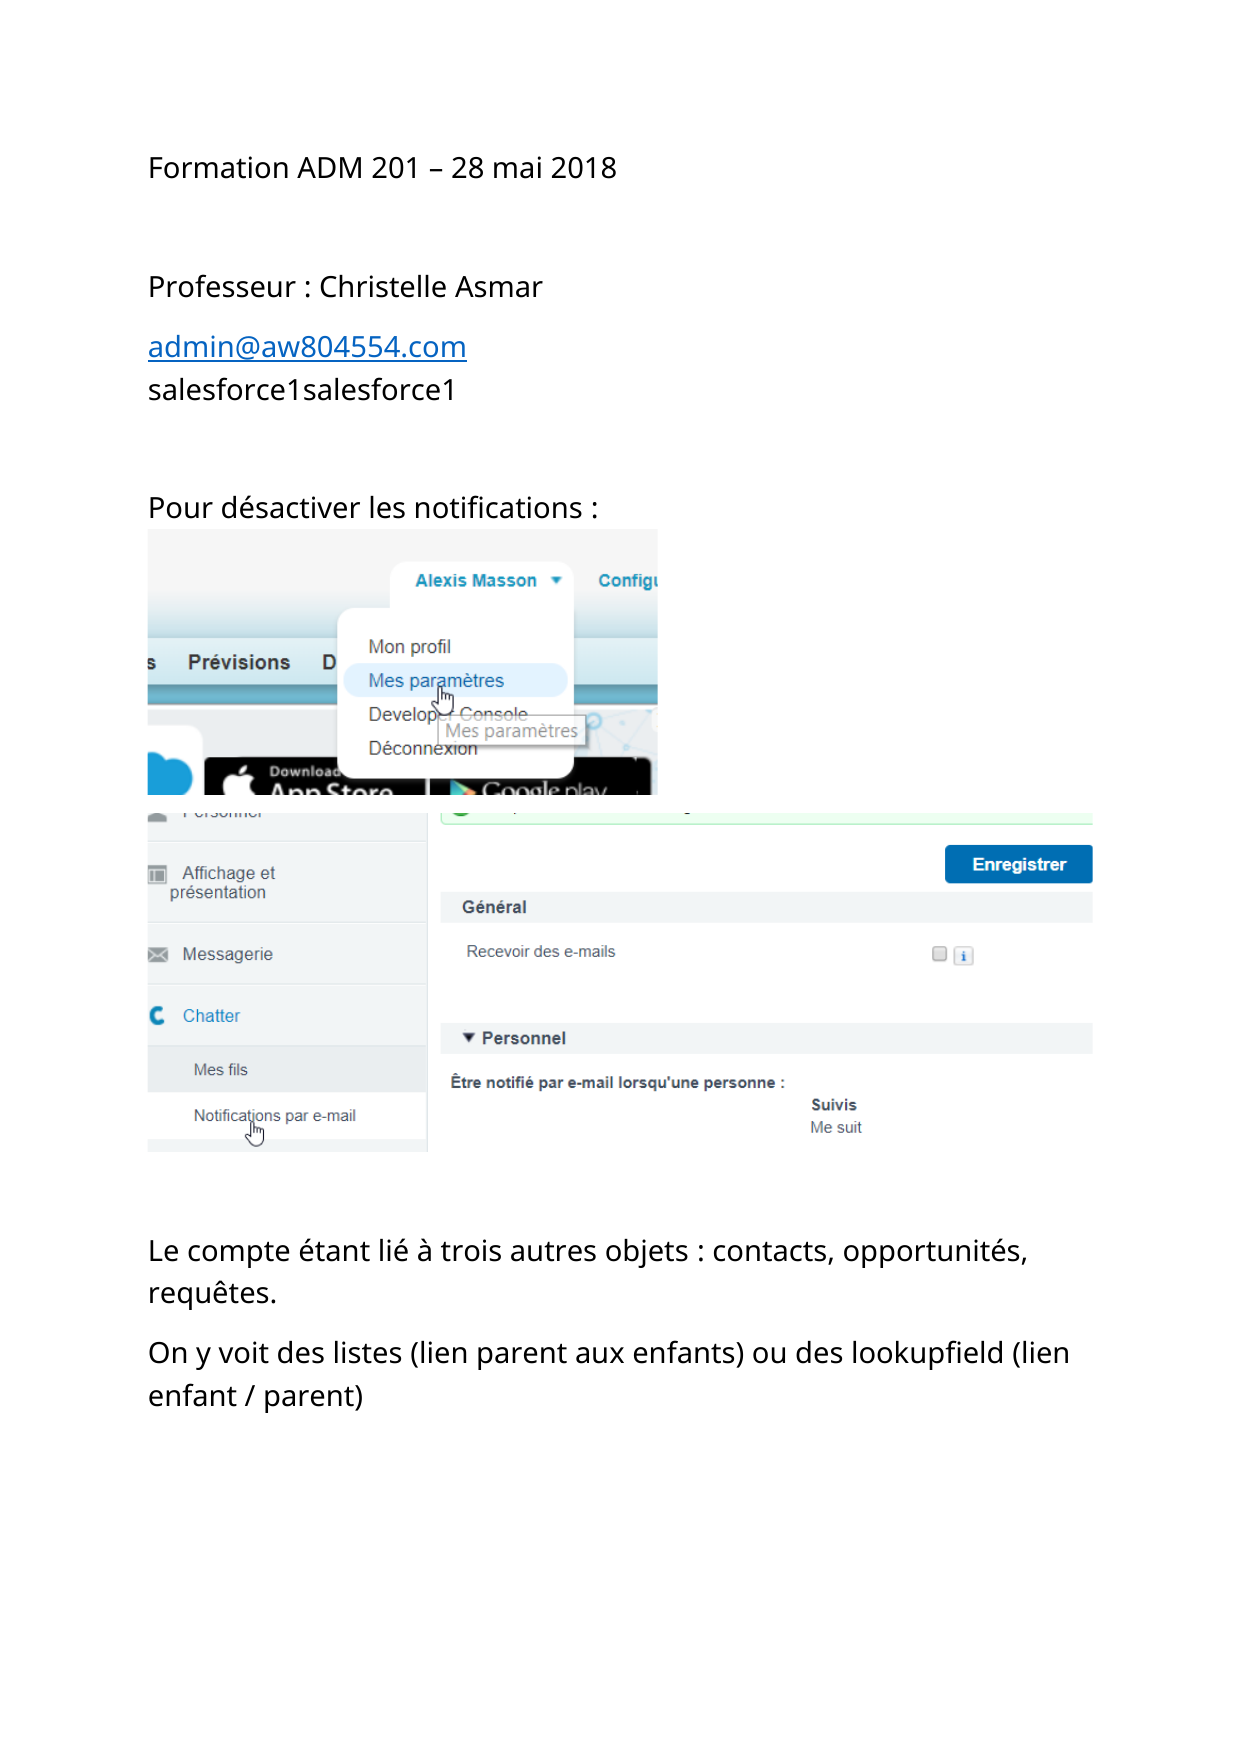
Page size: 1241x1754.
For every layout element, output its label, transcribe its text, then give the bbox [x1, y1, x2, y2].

text On y voit des listes (lien parent aux enfants) ou des lookupfield (lien enfant / parent) [148, 1332, 1093, 1415]
text admin@aw804554.com salesforce1salesforce1 [148, 326, 1093, 408]
picture [147, 813, 1093, 1152]
text Formation ADM 201 – 28 mai 2018 [148, 148, 1093, 187]
text Le compte étant lié à trois autres objets : contacts, opportunités, requêtes. [148, 1230, 1093, 1312]
text Professeur : Christelle Asmar [148, 267, 1093, 306]
picture [147, 529, 658, 795]
